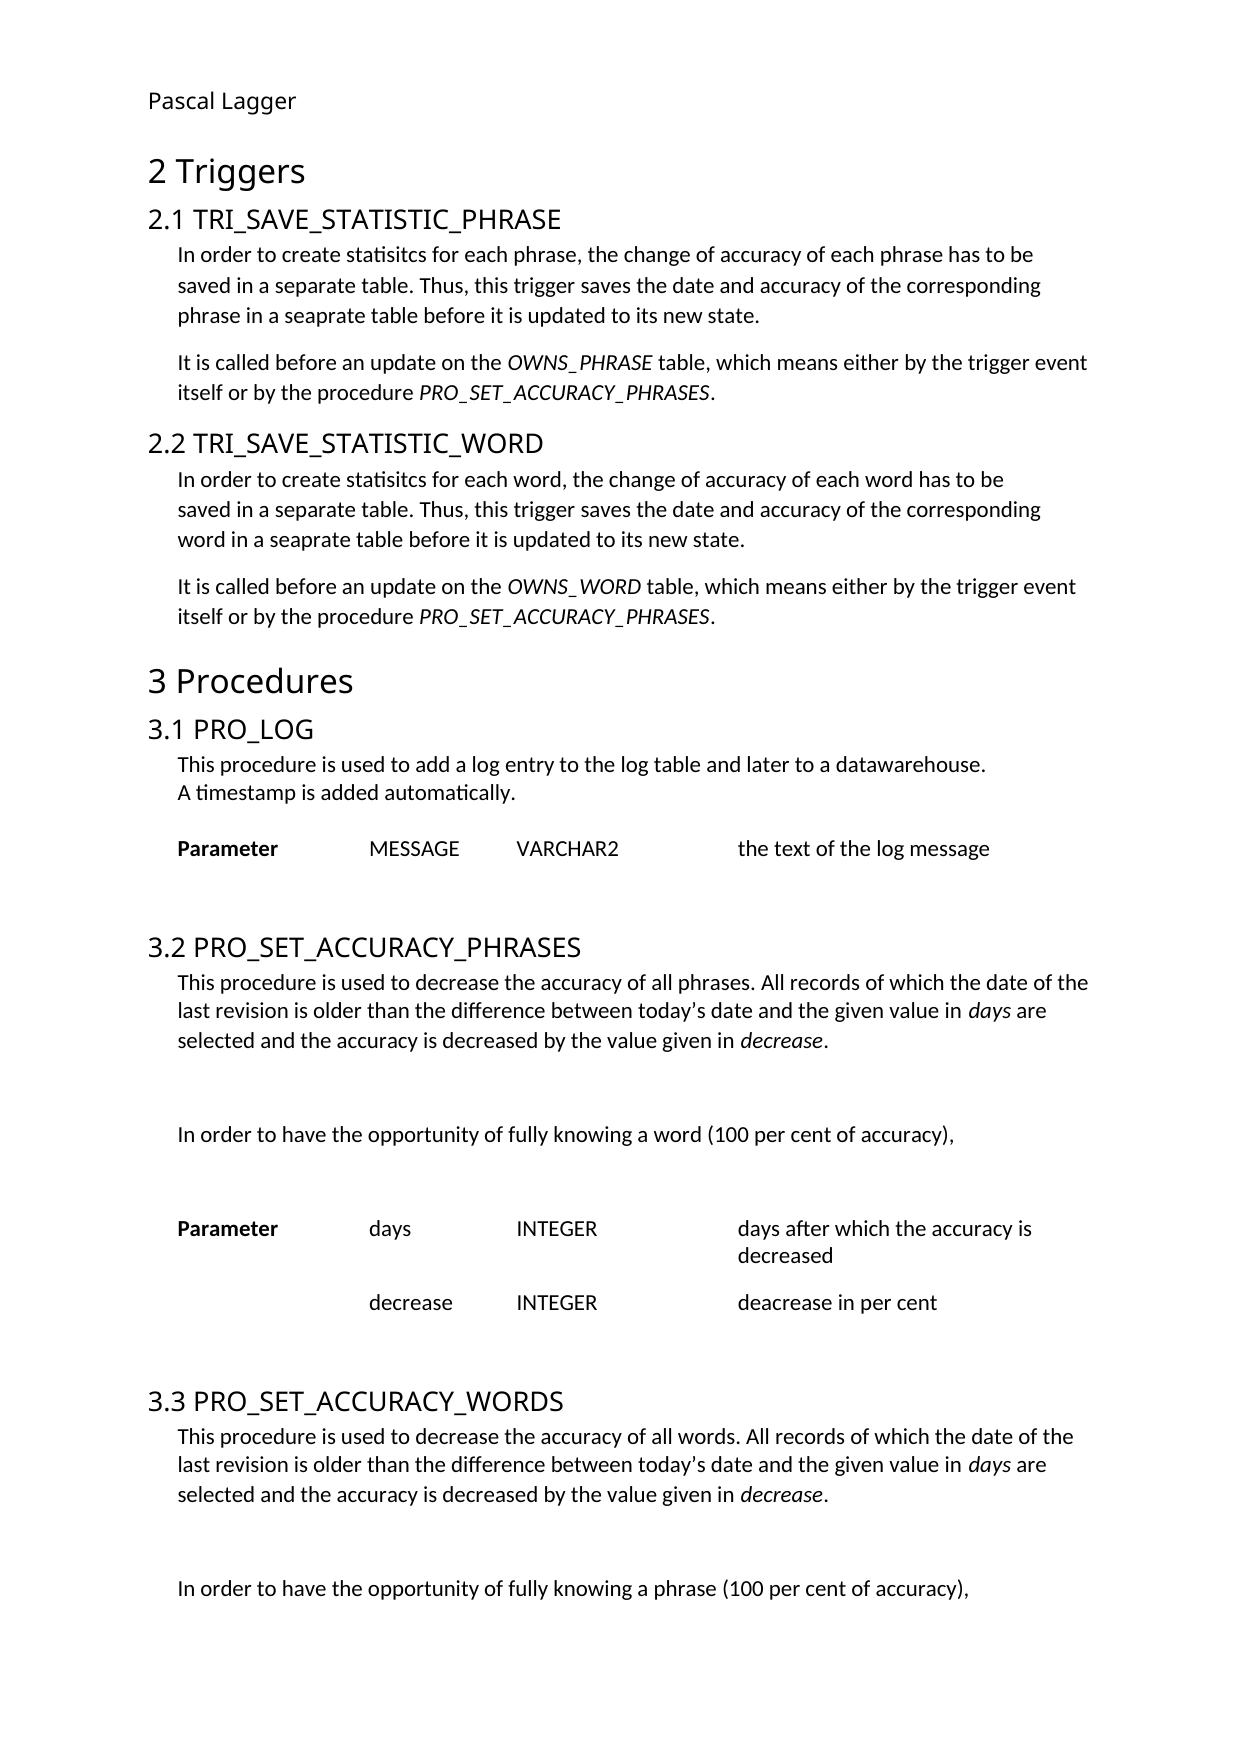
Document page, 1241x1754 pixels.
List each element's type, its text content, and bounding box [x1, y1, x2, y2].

text last revision is older than the difference between today’s date and the given value in days are selected and the accuracy is decreased by the value given in decrease. [177, 996, 1093, 1054]
subtitle 3.3 PRO_SET_ACCURACY_WORDS [148, 1382, 1093, 1419]
text decreased [148, 1242, 1093, 1270]
text In order to have the opportunity of fully knowing a phrase (100 per cent of accuracy), [148, 1574, 1093, 1602]
text In order to have the opportunity of fully knowing a word (100 per cent of accuracy), [148, 1120, 1093, 1148]
text In order to create statisitcs for each word, the change of accuracy of each word has to be saved in a separate table. Thus, this trigger saves the date and accuracy of the corresponding word in a seaprate table before it is updated to its new state. [177, 465, 1093, 553]
text In order to create statisitcs for each phrase, the change of accuracy of each phrase has to be saved in a separate table. Thus, this trigger saves the date and accuracy of the corresponding phrase in a seaprate table before it is updated to its new state. [177, 241, 1093, 329]
text decrease INTEGER deacrease in per cent [148, 1288, 1093, 1317]
subtitle 3.2 PRO_SET_ACCURACY_PHRASES [148, 928, 1093, 965]
subtitle 2 Triggers [148, 148, 1093, 193]
text This procedure is used to decrease the accuracy of all words. All records of which the date of the [148, 1422, 1093, 1450]
text Parameter days INTEGER days after which the accuracy is [148, 1214, 1093, 1242]
text It is called before an update on the OWNS_WORD table, which means either by the trigger event itself or by the procedure PRO_SET_ACCURACY_PHRASES. [177, 572, 1093, 630]
text This procedure is used to decrease the accuracy of all phrases. All records of which the date of the [148, 968, 1093, 996]
text It is called before an update on the OWNS_PHRASE table, which means either by the trigger event itself or by the procedure PRO_SET_ACCURACY_PHRASES. [177, 348, 1093, 406]
subtitle 2.1 TRI_SAVE_STATISTIC_PHRASE [148, 201, 1093, 238]
subtitle 3 Procedures [148, 657, 1093, 703]
text A timestamp is added automatically. [148, 778, 1093, 806]
text This procedure is used to add a log entry to the log table and later to a datawarehouse. [148, 750, 1093, 778]
text last revision is older than the difference between today’s date and the given value in days are selected and the accuracy is decreased by the value given in decrease. [177, 1450, 1093, 1508]
subtitle 3.1 PRO_LOG [148, 711, 1093, 747]
subtitle 2.2 TRI_SAVE_STATISTIC_WORD [148, 425, 1093, 462]
text Parameter MESSAGE VARCHAR2 the text of the log message [148, 834, 1093, 862]
